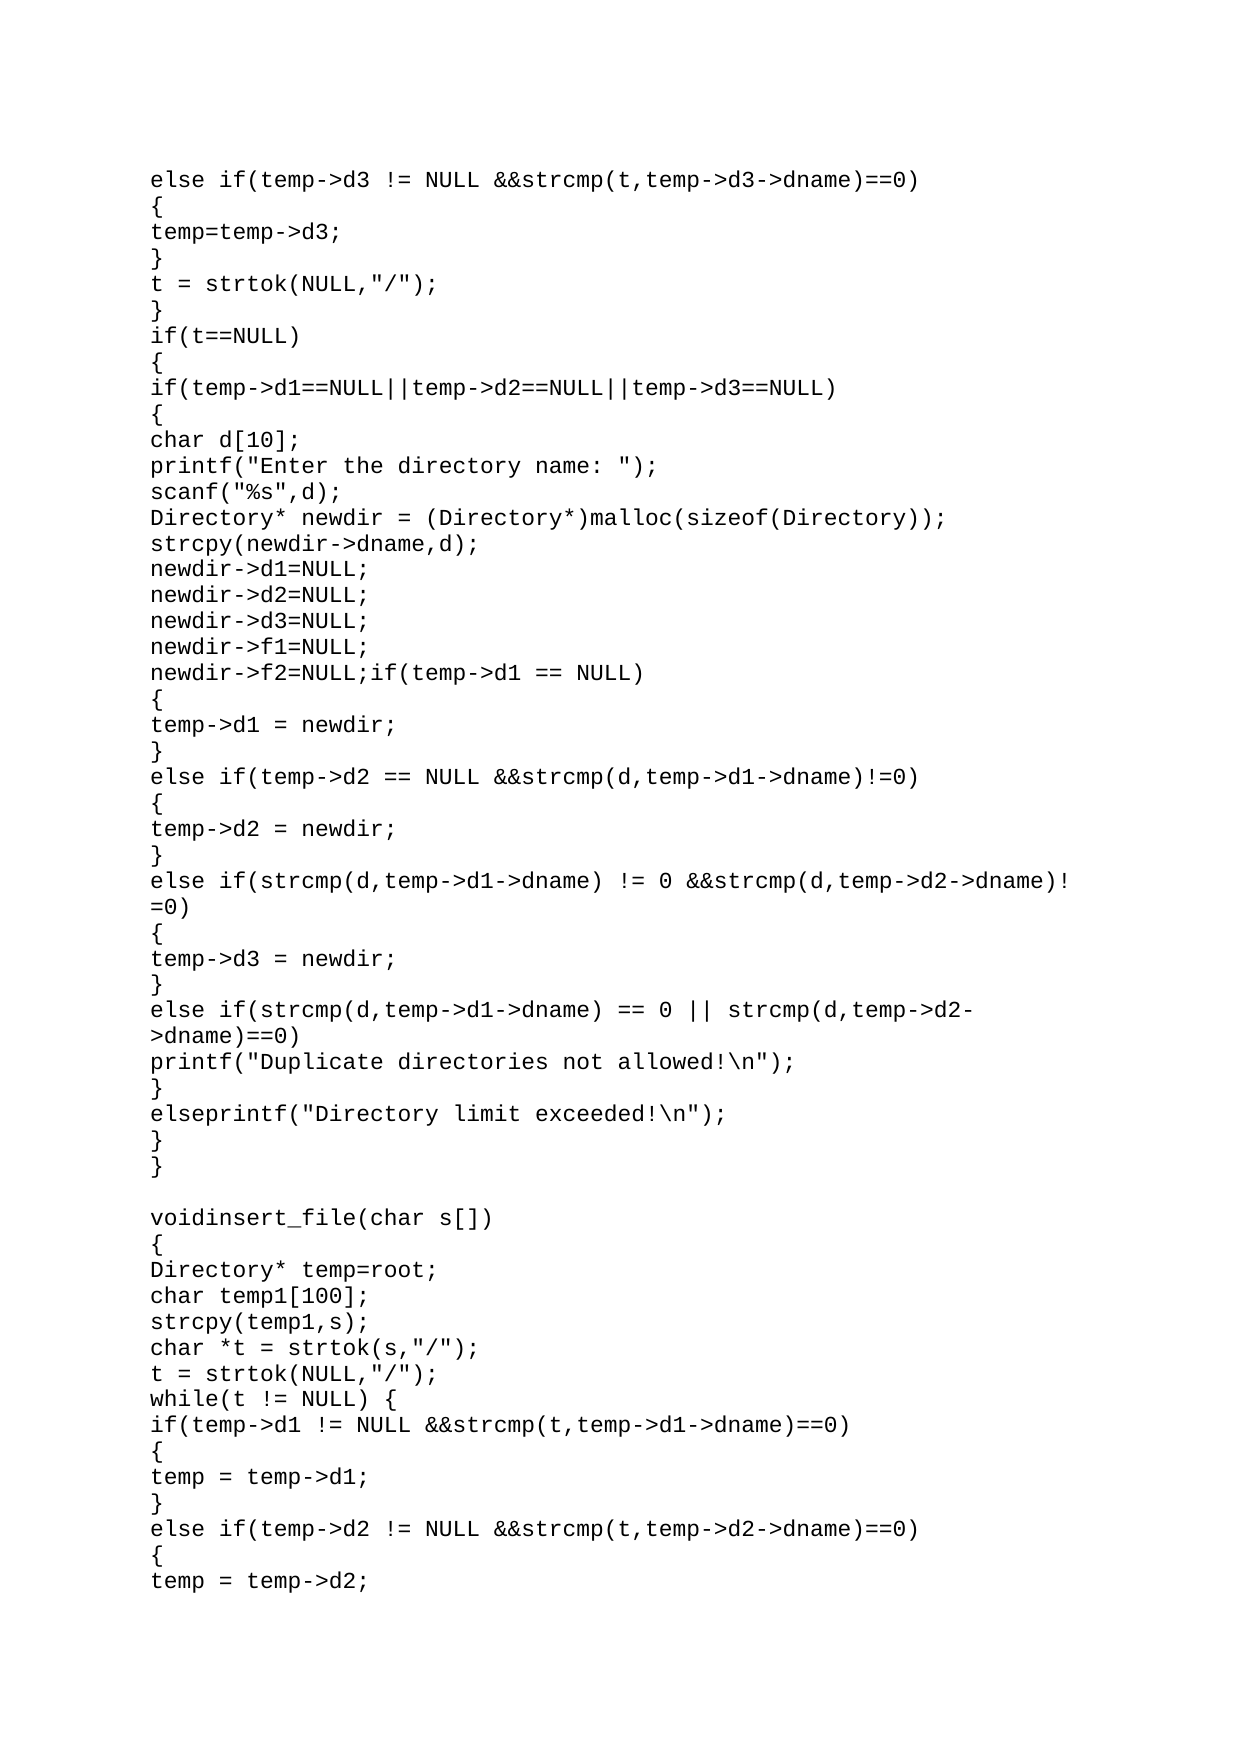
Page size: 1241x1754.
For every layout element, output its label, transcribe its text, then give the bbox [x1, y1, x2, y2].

text { [150, 791, 1090, 817]
text printf("Enter the directory name: "); [150, 454, 1090, 480]
text temp->d2 = newdir; [150, 817, 1090, 843]
text } [150, 298, 1090, 324]
text } [150, 1128, 1090, 1154]
text elseprintf("Directory limit exceeded!\n"); [150, 1102, 1090, 1128]
text { [150, 1440, 1090, 1466]
text newdir->d3=NULL; [150, 610, 1090, 636]
text } [150, 843, 1090, 869]
text t = strtok(NULL,"/"); [150, 1362, 1090, 1388]
text strcpy(temp1,s); [150, 1310, 1090, 1336]
text } [150, 1492, 1090, 1517]
text } [150, 1154, 1090, 1180]
text else if(temp->d2 == NULL &&strcmp(d,temp->d1->dname)!=0) [150, 765, 1090, 791]
text scanf("%s",d); [150, 480, 1090, 506]
text temp->d1 = newdir; [150, 713, 1090, 739]
text if(temp->d1 != NULL &&strcmp(t,temp->d1->dname)==0) [150, 1414, 1090, 1440]
text else if(strcmp(d,temp->d1->dname) != 0 &&strcmp(d,temp->d2->dname)!=0) [150, 869, 1090, 921]
text Directory* temp=root; [150, 1258, 1090, 1284]
text char temp1[100]; [150, 1284, 1090, 1310]
text { [150, 921, 1090, 947]
text if(temp->d1==NULL||temp->d2==NULL||temp->d3==NULL) [150, 376, 1090, 402]
text newdir->d1=NULL; [150, 558, 1090, 584]
text } [150, 1077, 1090, 1102]
text else if(strcmp(d,temp->d1->dname) == 0 || strcmp(d,temp->d2->dname)==0) [150, 999, 1090, 1051]
text { [150, 1543, 1090, 1569]
text char *t = strtok(s,"/"); [150, 1336, 1090, 1362]
text temp = temp->d1; [150, 1466, 1090, 1492]
text voidinsert_file(char s[]) [150, 1206, 1090, 1232]
text } [150, 739, 1090, 765]
text { [150, 402, 1090, 428]
text while(t != NULL) { [150, 1388, 1090, 1414]
text newdir->f1=NULL; [150, 636, 1090, 662]
text char d[10]; [150, 428, 1090, 454]
text temp=temp->d3; [150, 221, 1090, 247]
text { [150, 1232, 1090, 1258]
text { [150, 195, 1090, 221]
text temp->d3 = newdir; [150, 947, 1090, 973]
text else if(temp->d2 != NULL &&strcmp(t,temp->d2->dname)==0) [150, 1517, 1090, 1543]
text else if(temp->d3 != NULL &&strcmp(t,temp->d3->dname)==0) [150, 169, 1090, 195]
text { [150, 687, 1090, 713]
text { [150, 350, 1090, 376]
text if(t==NULL) [150, 324, 1090, 350]
text strcpy(newdir->dname,d); [150, 532, 1090, 558]
text temp = temp->d2; [150, 1569, 1090, 1595]
text t = strtok(NULL,"/"); [150, 272, 1090, 298]
text newdir->f2=NULL;if(temp->d1 == NULL) [150, 662, 1090, 687]
text Directory* newdir = (Directory*)malloc(sizeof(Directory)); [150, 506, 1090, 532]
text newdir->d2=NULL; [150, 584, 1090, 610]
text } [150, 247, 1090, 272]
text printf("Duplicate directories not allowed!\n"); [150, 1051, 1090, 1077]
text } [150, 973, 1090, 999]
